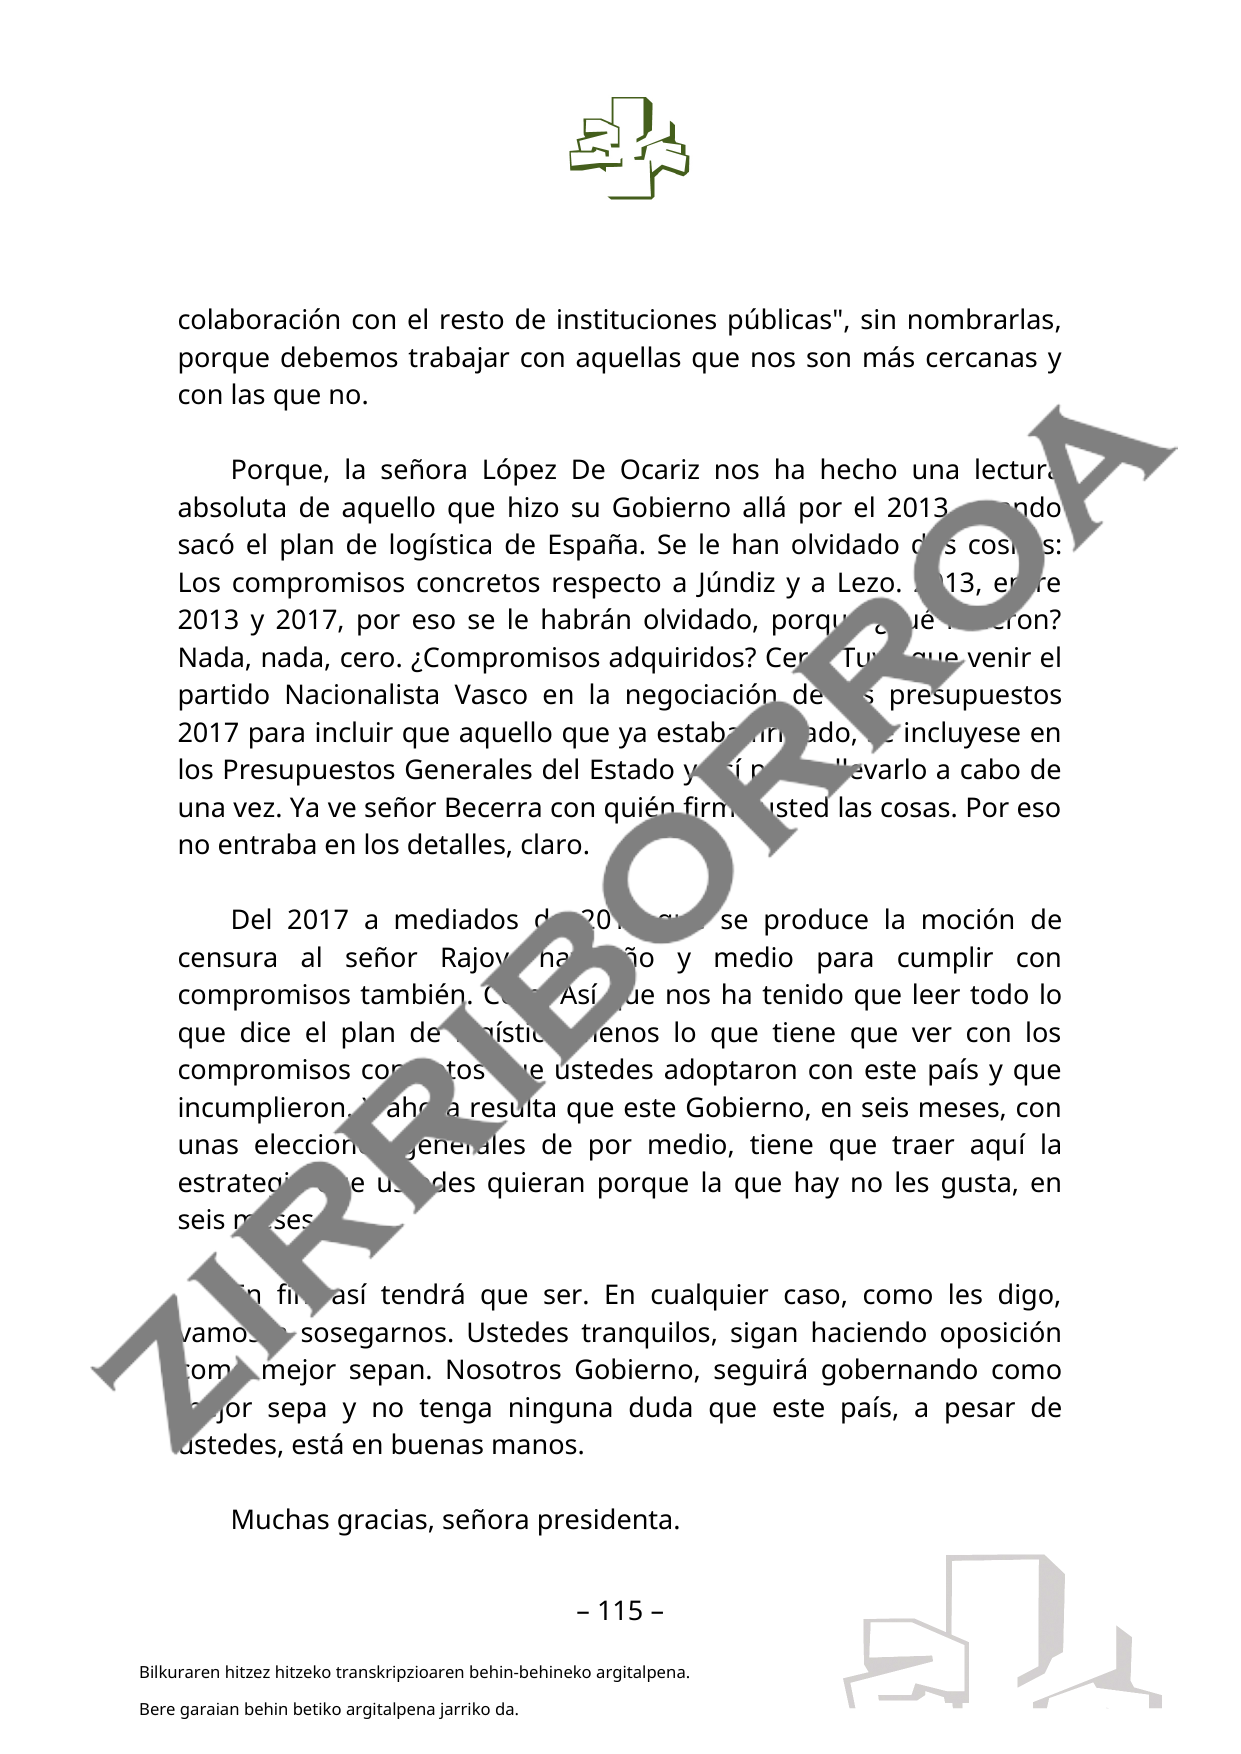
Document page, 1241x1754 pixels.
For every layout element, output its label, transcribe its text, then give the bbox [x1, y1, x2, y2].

text En fin, así tendrá que ser. En cualquier caso, como les digo, vamos a sosegarnos. Ustedes tranquilos, sigan haciendo oposición como mejor sepan. Nosotros Gobierno, seguirá gobernando como mejor sepa y no tenga ninguna duda que este país, a pesar de ustedes, está en buenas manos. [177, 1275, 1063, 1462]
picture [797, 1491, 1169, 1710]
text Muchas gracias, señora presidenta. [177, 1500, 1063, 1537]
text Del 2017 a mediados de 2018 que se produce la moción de censura al señor Rajoy, hay año y medio para cumplir con compromisos también. Cero. Así que nos ha tenido que leer todo lo que dice el plan de logística menos lo que tiene que ver con los compromisos concretos que ustedes adoptaron con este país y que incumplieron. Y ahora resulta que este Gobierno, en seis meses, con unas elecciones generales de por medio, tiene que traer aquí la estrategia que ustedes quieran porque la que hay no les gusta, en seis meses. [177, 900, 1063, 1237]
text Porque, la señora López De Ocariz nos ha hecho una lectura absoluta de aquello que hizo su Gobierno allá por el 2013, cuando sacó el plan de logística de España. Se le han olvidado dos cositas: Los compromisos concretos respecto a Júndiz y a Lezo. 2013, entre 2013 y 2017, por eso se le habrán olvidado, porque ¿qué hicieron? Nada, nada, cero. ¿Compromisos adquiridos? Cero. Tuvo que venir el partido Nacionalista Vasco en la negociación de los presupuestos 2017 para incluir que aquello que ya estaba firmado, se incluyese en los Presupuestos Generales del Estado y así poder llevarlo a cabo de una vez. Ya ve señor Becerra con quién firma usted las cosas. Por eso no entraba en los detalles, claro. [177, 450, 1063, 862]
picture [540, 74, 718, 223]
